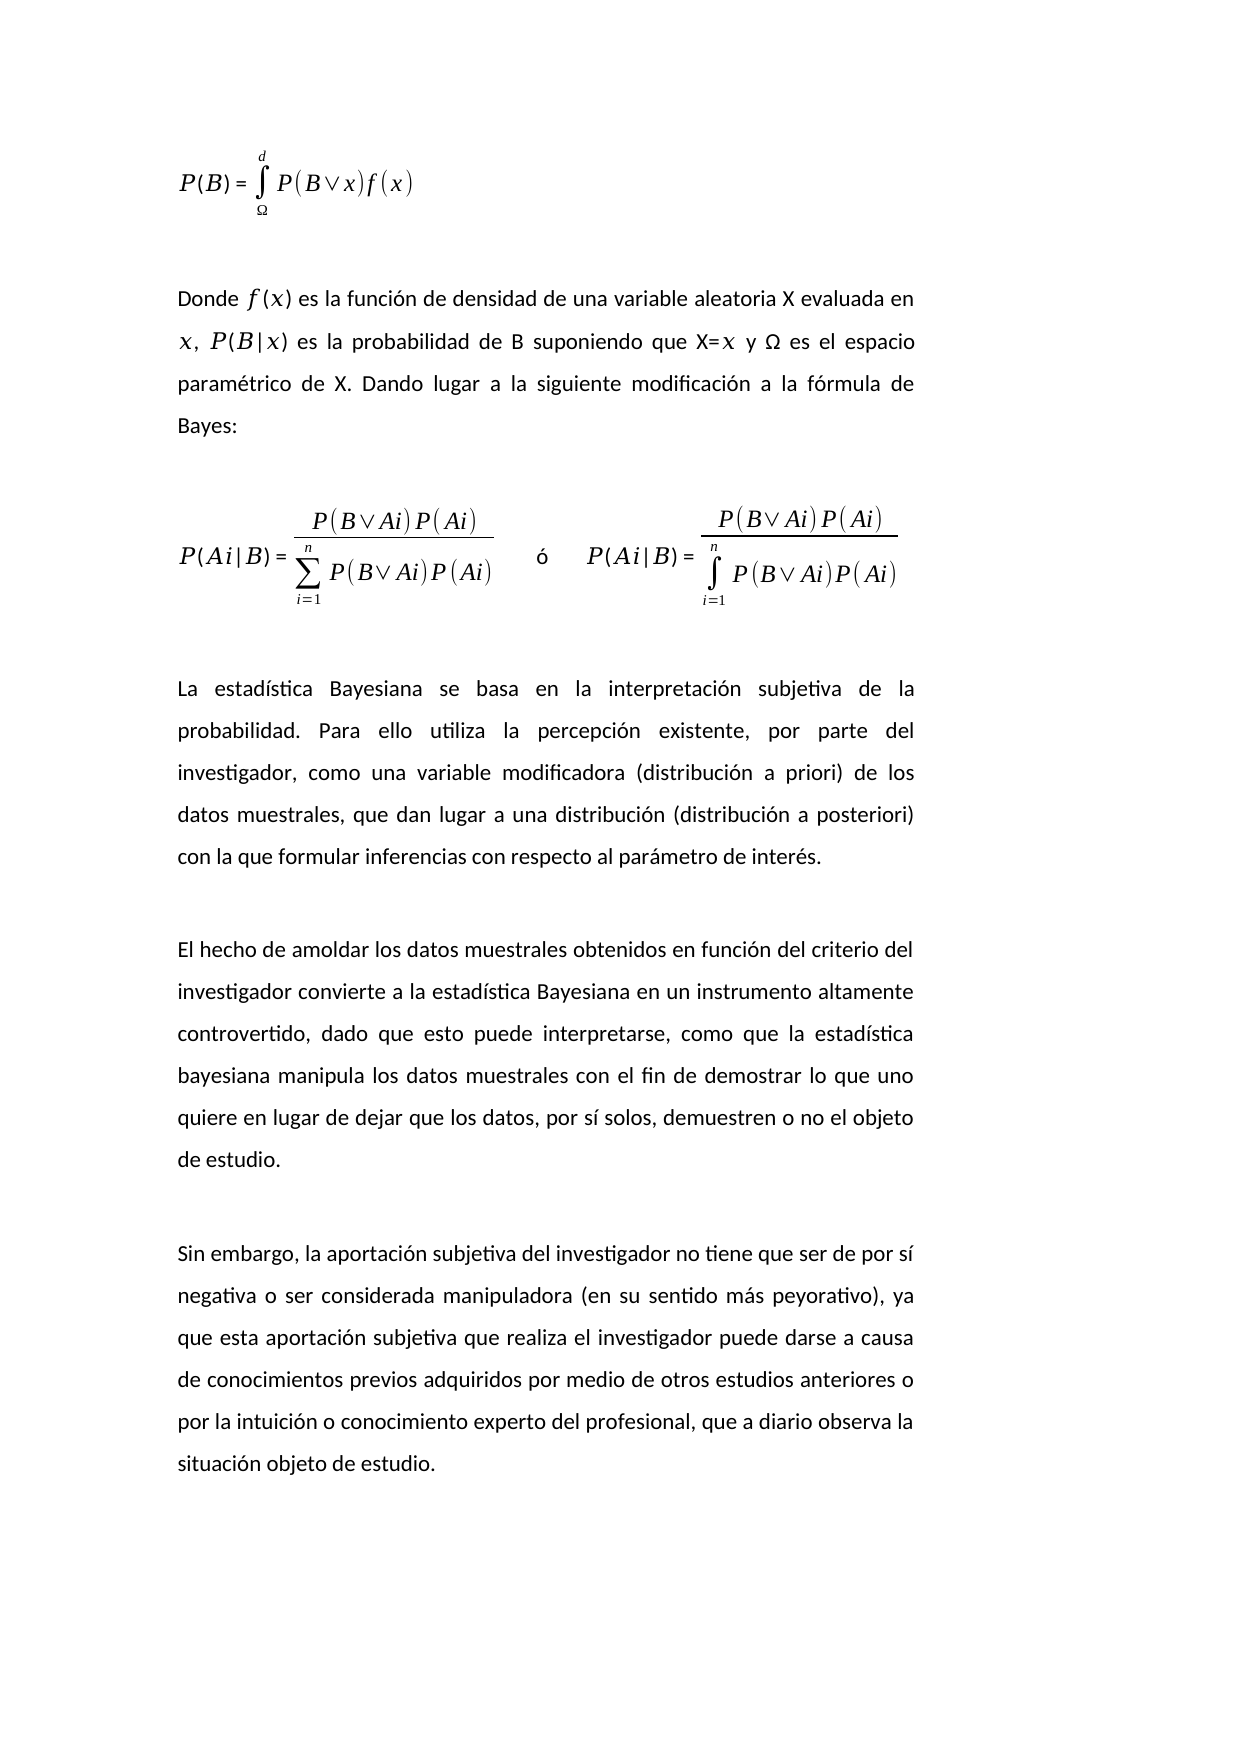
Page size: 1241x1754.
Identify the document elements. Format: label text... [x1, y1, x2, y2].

text Sin embargo, la aportación subjetiva del investigador no tiene que ser de por sí negativa o ser considerada manipuladora (en su sentido más peyorativo), ya que esta aportación subjetiva que realiza el investigador puede darse a causa de conocimientos previos adquiridos por medio de otros estudios anteriores o por la intuición o conocimiento experto del profesional, que a diario observa la situación objeto de estudio. [177, 1239, 915, 1477]
text Donde 𝑓(𝑥) es la función de densidad de una variable aleatoria X evaluada en 𝑥, 𝑃(𝐵|𝑥) es la probabilidad de B suponiendo que X=𝑥 y Ω es el espacio paramétrico de X. Dando lugar a la siguiente modificación a la fórmula de Bayes: [177, 284, 915, 439]
text 𝑃(𝐵) = [177, 148, 915, 218]
text El hecho de amoldar los datos muestrales obtenidos en función del criterio del investigador convierte a la estadística Bayesiana en un instrumento altamente controvertido, dado que esto puede interpretarse, como que la estadística bayesiana manipula los datos muestrales con el fin de demostrar lo que uno quiere en lugar de dejar que los datos, por sí solos, demuestren o no el objeto de estudio. [177, 936, 915, 1173]
text 𝑃(𝐴𝑖|𝐵) = ó 𝑃(𝐴𝑖|𝐵) = [177, 504, 915, 608]
text La estadística Bayesiana se basa en la interpretación subjetiva de la probabilidad. Para ello utiliza la percepción existente, por parte del investigador, como una variable modificadora (distribución a priori) de los datos muestrales, que dan lugar a una distribución (distribución a posteriori) con la que formular inferencias con respecto al parámetro de interés. [177, 674, 915, 870]
